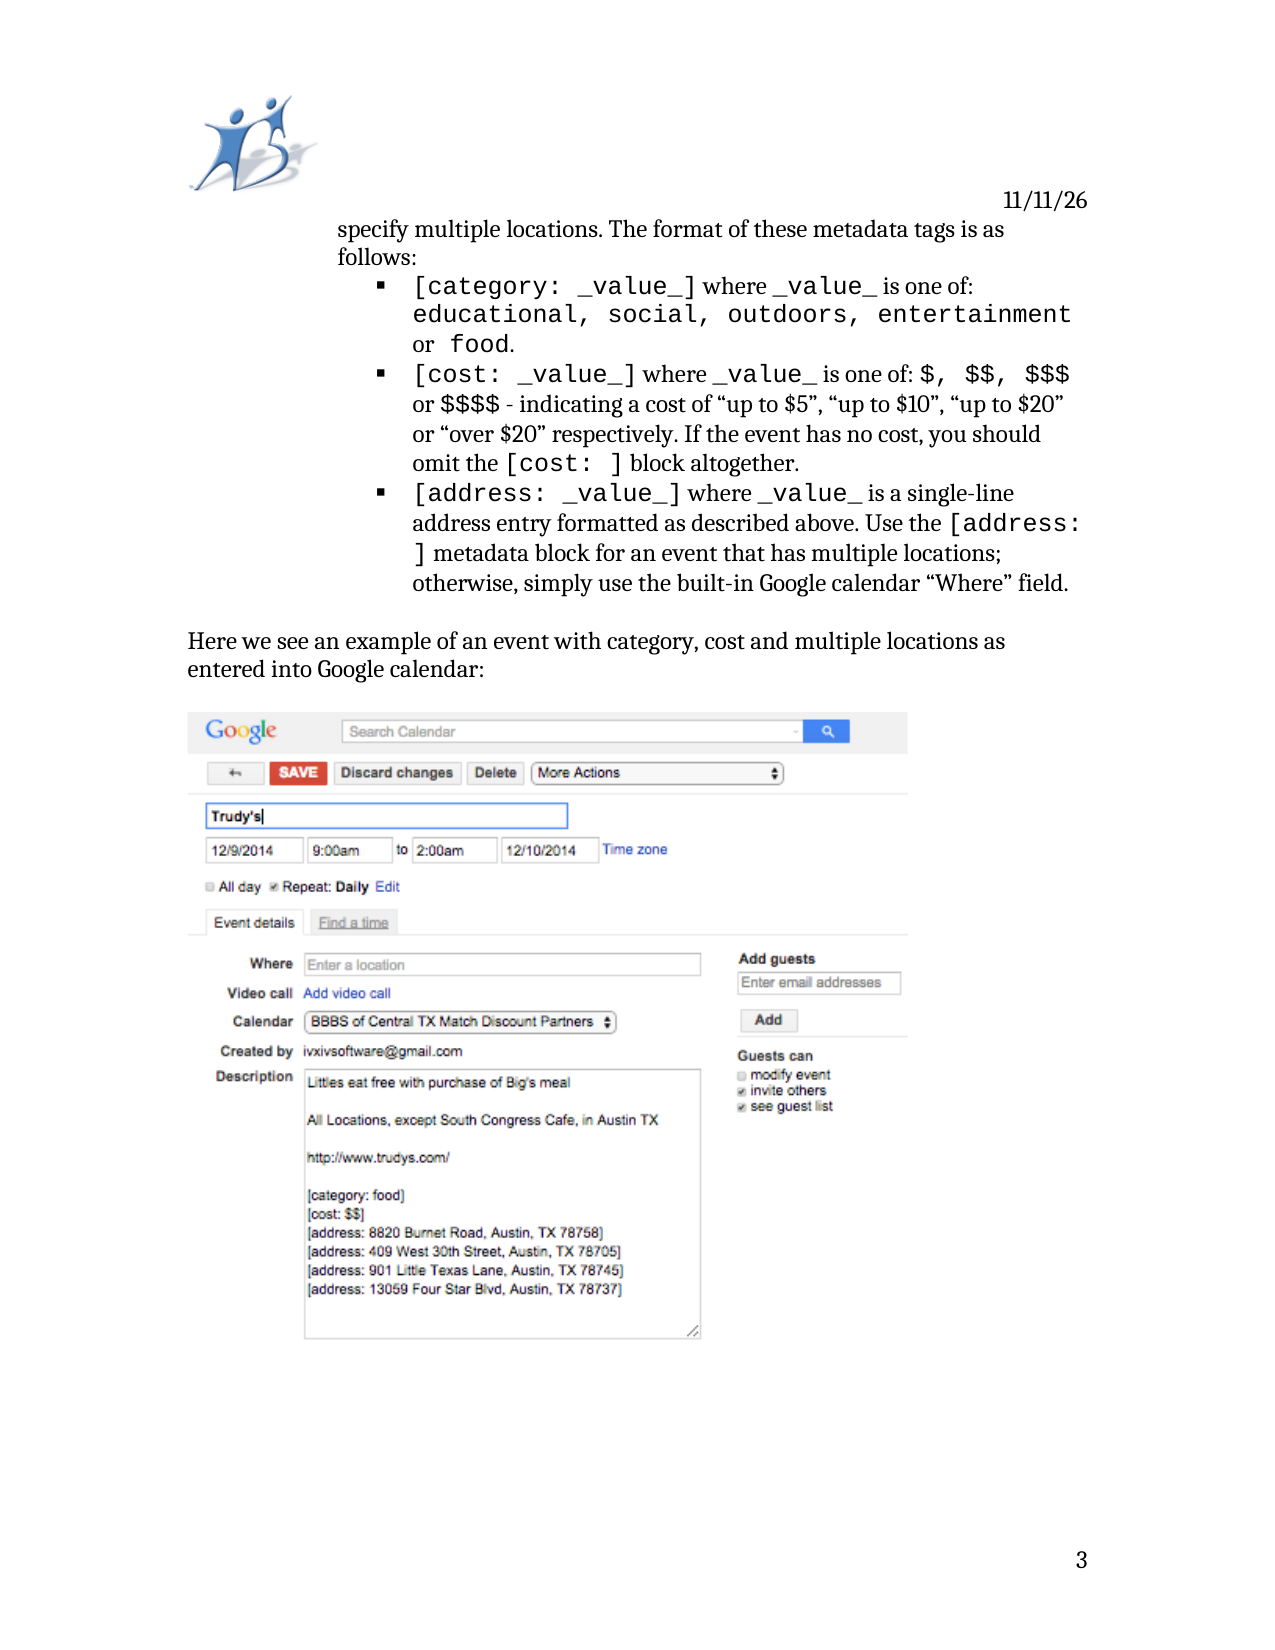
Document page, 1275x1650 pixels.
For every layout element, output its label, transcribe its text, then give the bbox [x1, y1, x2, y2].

picture [187, 712, 908, 1346]
list [category: _value_] where _value_ is one of: educational, social, outdoors, entertainment or food. [375, 272, 1087, 360]
picture [187, 75, 321, 209]
text Here we see an example of an event with category, cost and multiple locations as entered into Google calendar: [187, 627, 1087, 684]
list [cost: _value_] where _value_ is one of: $, $$, $$$ or $$$$ - indicating a cost of “up to $5”, “up to $10”, “up to $20” or “over $20” respectively. If the event has no cost, you should omit the [cost: ] block altogether. [375, 360, 1087, 479]
list [address: _value_] where _value_ is a single-line address entry formatted as described above. Use the [address: ] metadata block for an event that has multiple locations; otherwise, simply use the built-in Google calendar “Where” field. [375, 479, 1087, 598]
